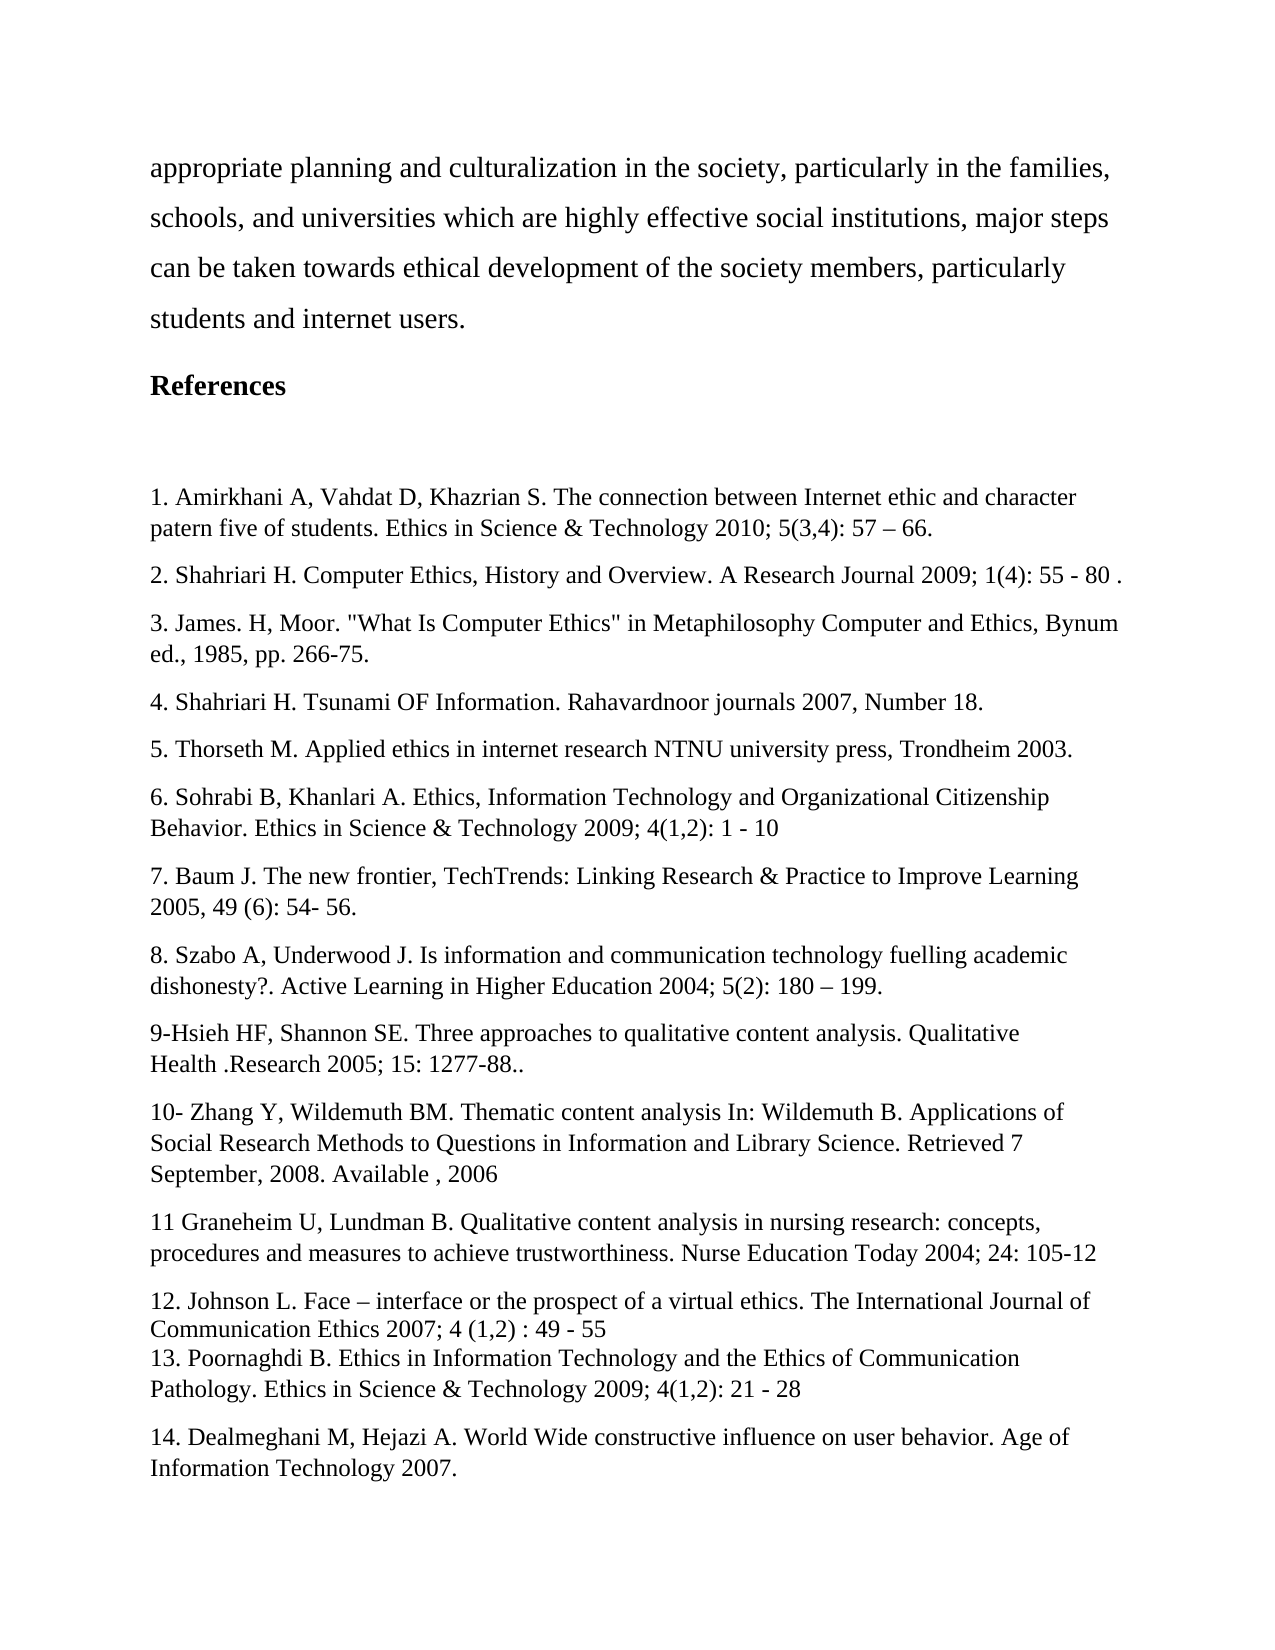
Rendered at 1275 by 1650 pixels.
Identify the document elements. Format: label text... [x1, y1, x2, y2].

text 9-Hsieh HF, Shannon SE. Three approaches to qualitative content analysis. Qualitative Health .Research 2005; 15: 1277-88.. [150, 1018, 1125, 1078]
text 10- Zhang Y, Wildemuth BM. Thematic content analysis In: Wildemuth B. Applications of Social Research Methods to Questions in Information and Library Science. Retrieved 7 September, 2008. Available , 2006 [150, 1097, 1125, 1188]
text 2. Shahriari H. Computer Ethics, History and Overview. A Research Journal 2009; 1(4): 55 - 80 . [150, 560, 1125, 589]
text 12. Johnson L. Face – interface or the prospect of a virtual ethics. The International Journal of Communication Ethics 2007; 4 (1,2) : 49 - 55 [150, 1286, 1125, 1343]
text 6. Sohrabi B, Khanlari A. Ethics, Information Technology and Organizational Citizenship Behavior. Ethics in Science & Technology 2009; 4(1,2): 1 - 10 [150, 782, 1125, 842]
text 11 Graneheim U, Lundman B. Qualitative content analysis in nursing research: concepts, procedures and measures to achieve trustworthiness. Nurse Education Today 2004; 24: 105-12 [150, 1207, 1125, 1267]
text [150, 150, 1125, 334]
text References [150, 368, 1125, 401]
text 7. Baum J. The new frontier, TechTrends: Linking Research & Practice to Improve Learning 2005, 49 (6): 54- 56. [150, 861, 1125, 921]
text 5. Thorseth M. Applied ethics in internet research NTNU university press, Trondheim 2003. [150, 734, 1125, 763]
text 8. Szabo A, Underwood J. Is information and communication technology fuelling academic dishonesty?. Active Learning in Higher Education 2004; 5(2): 180 – 199. [150, 940, 1125, 999]
text 3. James. H, Moor. "What Is Computer Ethics" in Metaphilosophy Computer and Ethics, Bynum ed., 1985, pp. 266-75. [150, 608, 1125, 668]
text 13. Poornaghdi B. Ethics in Information Technology and the Ethics of Communication Pathology. Ethics in Science & Technology 2009; 4(1,2): 21 - 28 [150, 1343, 1125, 1403]
text 1. Amirkhani A, Vahdat D, Khazrian S. The connection between Internet ethic and character patern five of students. Ethics in Science & Technology 2010; 5(3,4): 57 – 66. [150, 482, 1125, 541]
text 4. Shahriari H. Tsunami OF Information. Rahavardnoor journals 2007, Number 18. [150, 687, 1125, 716]
text 14. Dealmeghani M, Hejazi A. World Wide constructive influence on user behavior. Age of Information Technology 2007. [150, 1422, 1125, 1482]
